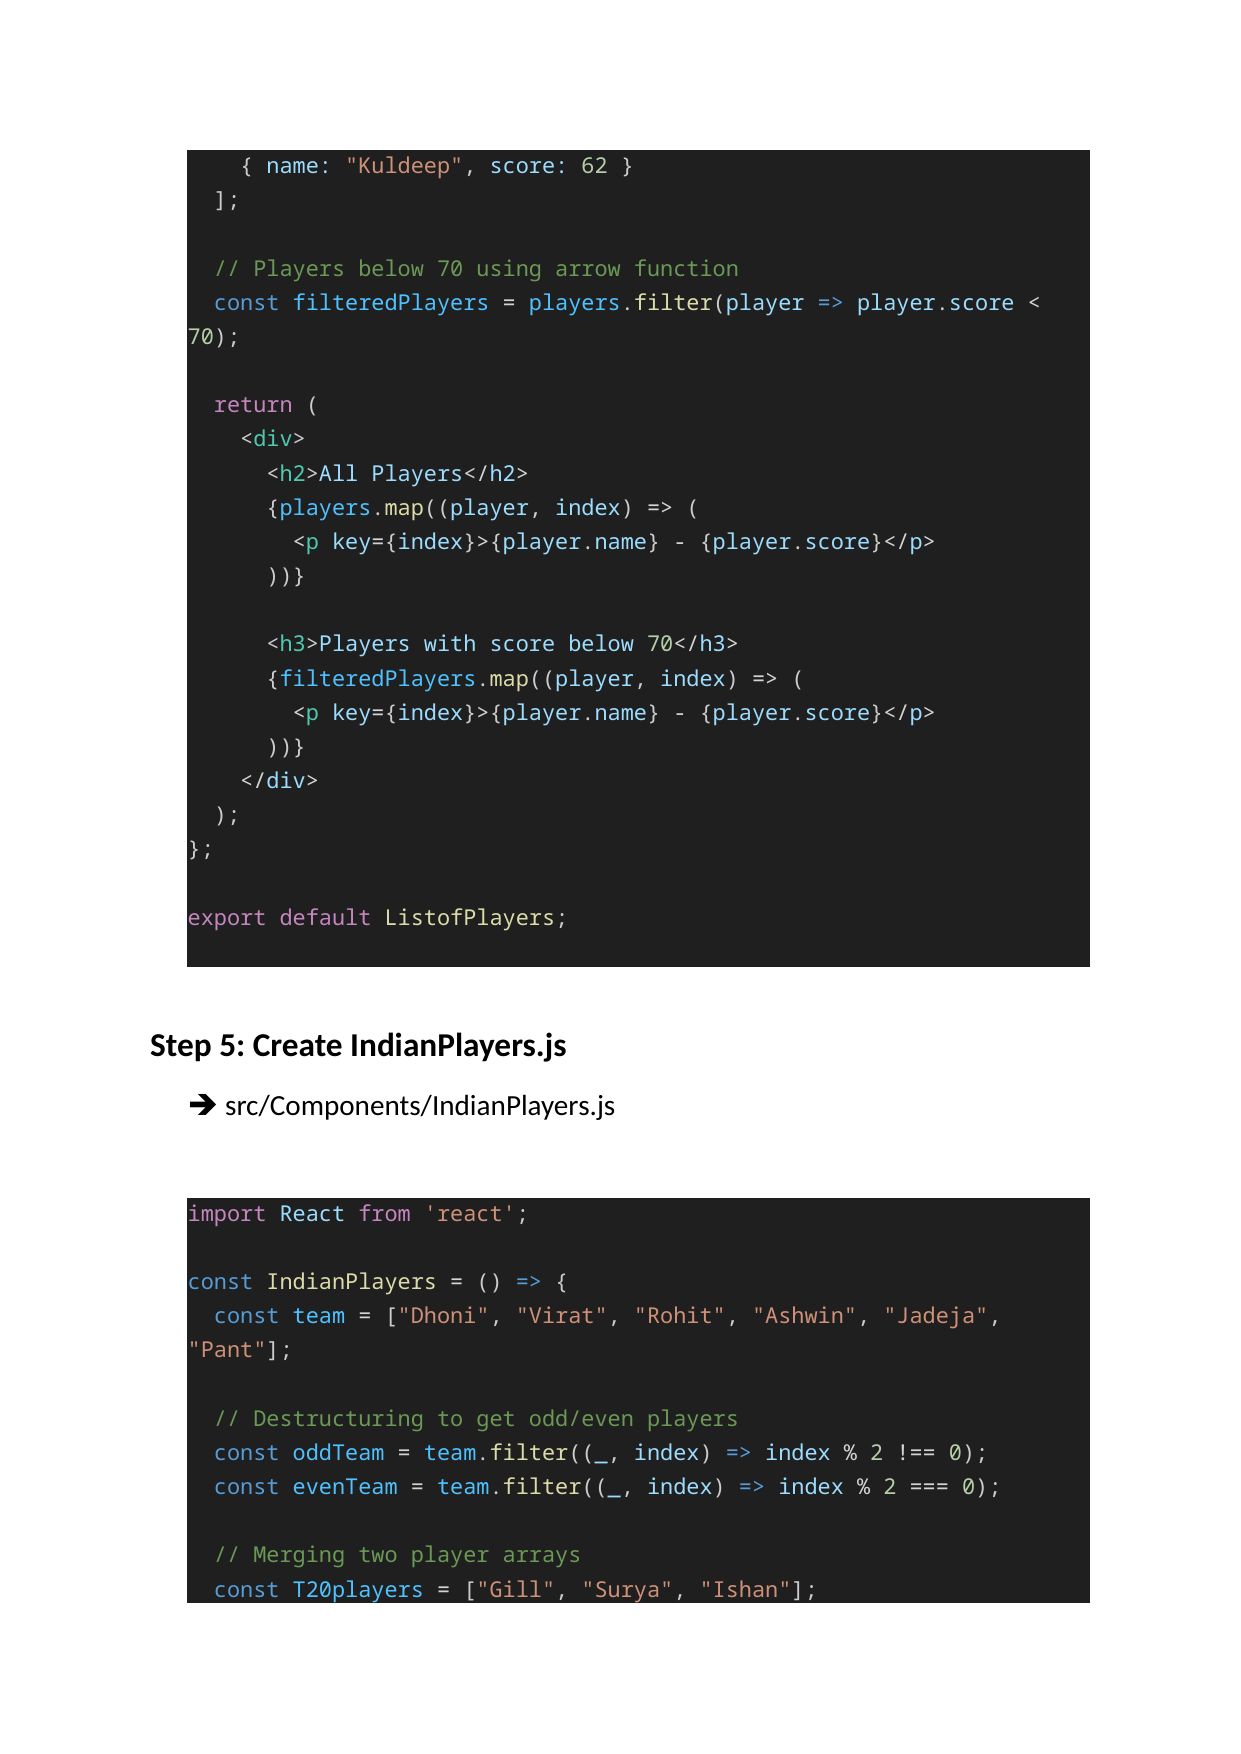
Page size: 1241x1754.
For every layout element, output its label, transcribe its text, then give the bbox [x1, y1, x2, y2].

text <div> [187, 423, 1090, 453]
text import React from 'react'; [187, 1198, 1090, 1227]
list src/Components/IndianPlayers.js [187, 1087, 1090, 1123]
text </div> [187, 765, 1090, 795]
text ))} [187, 560, 1090, 590]
text // Players below 70 using arrow function [187, 252, 1090, 282]
text const team = ["Dhoni", "Virat", "Rohit", "Ashwin", "Jadeja", "Pant"]; [187, 1300, 1090, 1364]
text const filteredPlayers = players.filter(player => player.score < 70); [187, 287, 1090, 351]
text }; [187, 833, 1090, 863]
text <p key={index}>{player.name} - {player.score}</p> [187, 526, 1090, 556]
text {players.map((player, index) => ( [187, 492, 1090, 521]
text ))} [187, 731, 1090, 761]
text <h2>All Players</h2> [187, 457, 1090, 487]
text // Merging two player arrays [187, 1539, 1090, 1569]
text ); [187, 799, 1090, 829]
text return ( [187, 389, 1090, 419]
text // Destructuring to get odd/even players [187, 1403, 1090, 1432]
text const IndianPlayers = () => { [187, 1266, 1090, 1296]
text const T20players = ["Gill", "Surya", "Ishan"]; [187, 1573, 1090, 1603]
text ]; [187, 184, 1090, 214]
text { name: "Kuldeep", score: 62 } [187, 150, 1090, 180]
text Step 5: Create IndianPlayers.js [150, 1024, 1090, 1065]
text <p key={index}>{player.name} - {player.score}</p> [187, 697, 1090, 726]
text export default ListofPlayers; [187, 902, 1090, 931]
text <h3>Players with score below 70</h3> [187, 628, 1090, 658]
text const oddTeam = team.filter((_, index) => index % 2 !== 0); [187, 1437, 1090, 1467]
text const evenTeam = team.filter((_, index) => index % 2 === 0); [187, 1471, 1090, 1501]
text {filteredPlayers.map((player, index) => ( [187, 662, 1090, 692]
